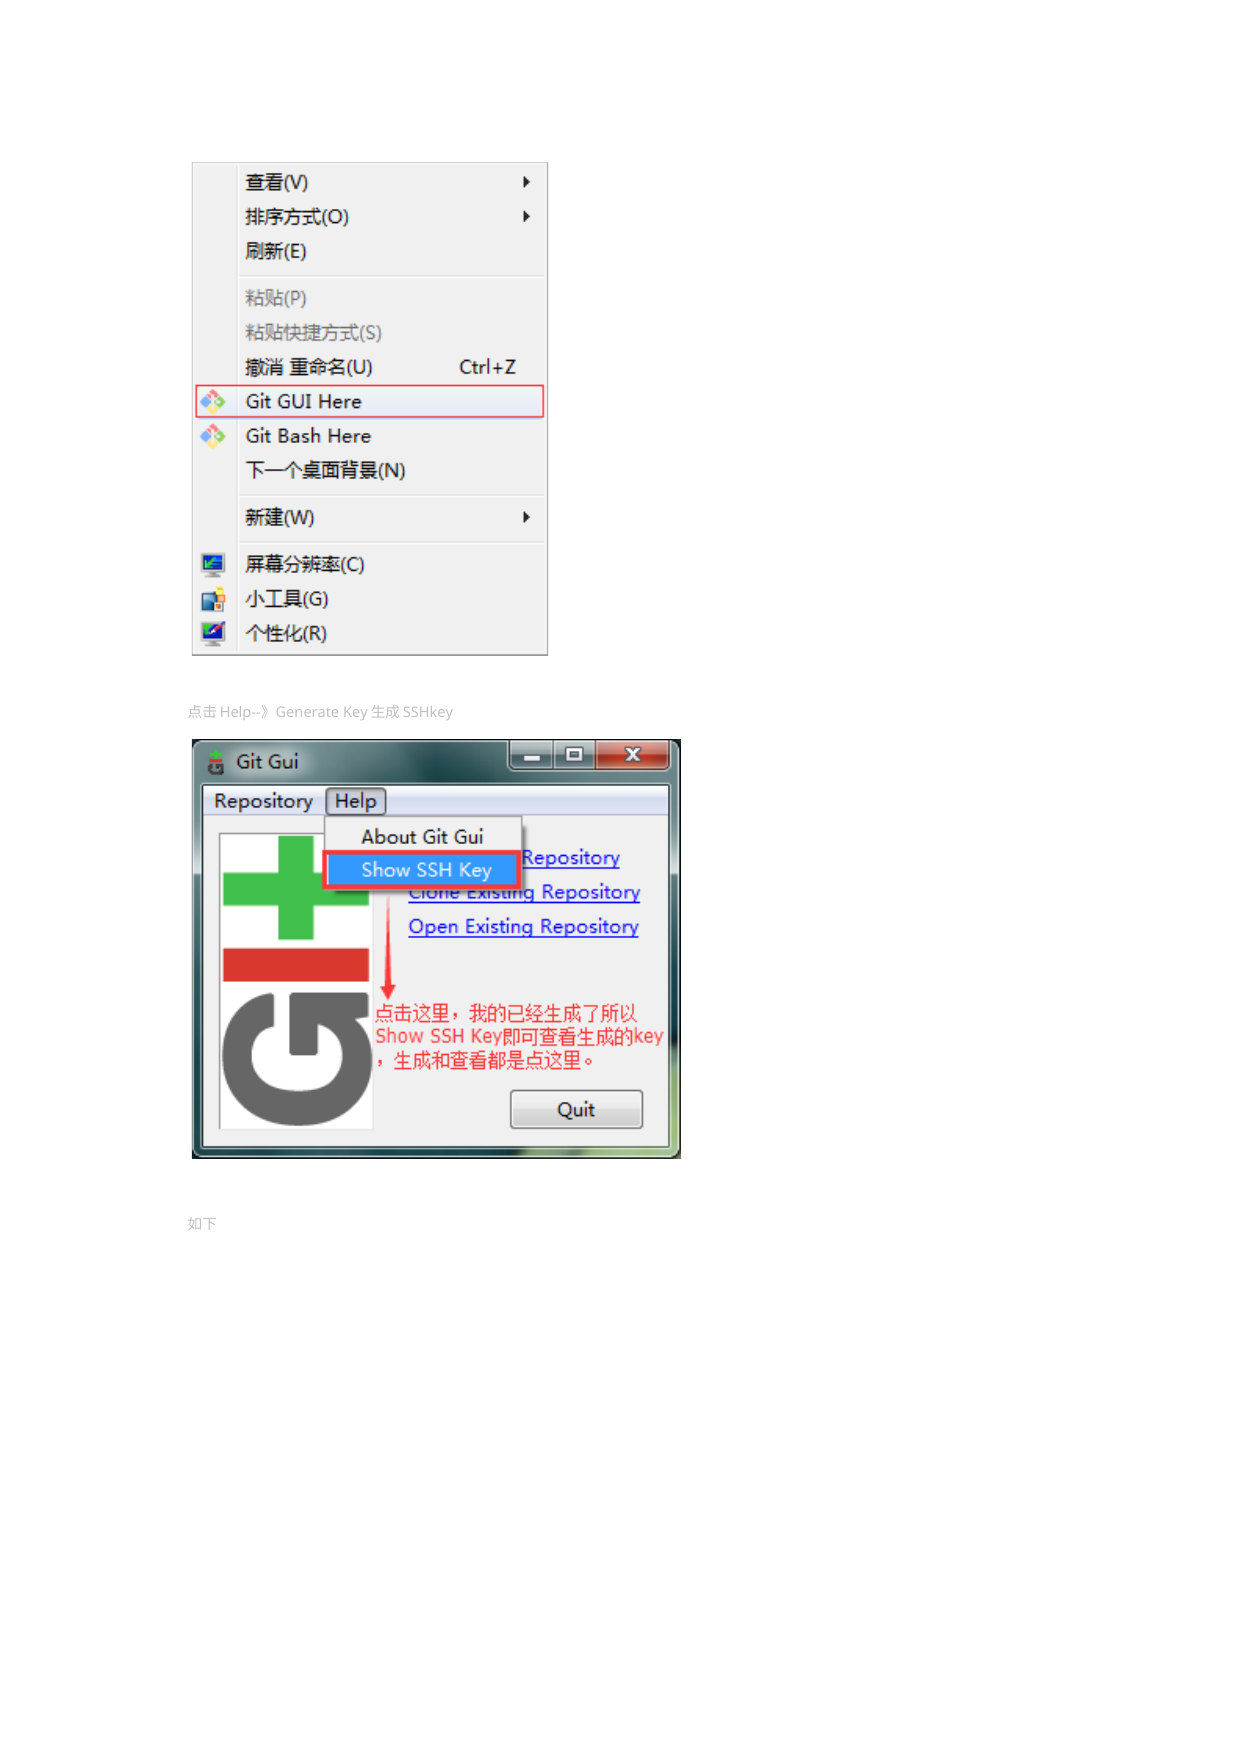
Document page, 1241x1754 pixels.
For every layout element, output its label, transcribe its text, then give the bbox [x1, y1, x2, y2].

text 如下 [187, 1207, 1053, 1239]
picture [191, 739, 681, 1159]
picture [191, 162, 549, 656]
text 点击Help--》Generate Key生成SSHkey [187, 694, 1053, 727]
